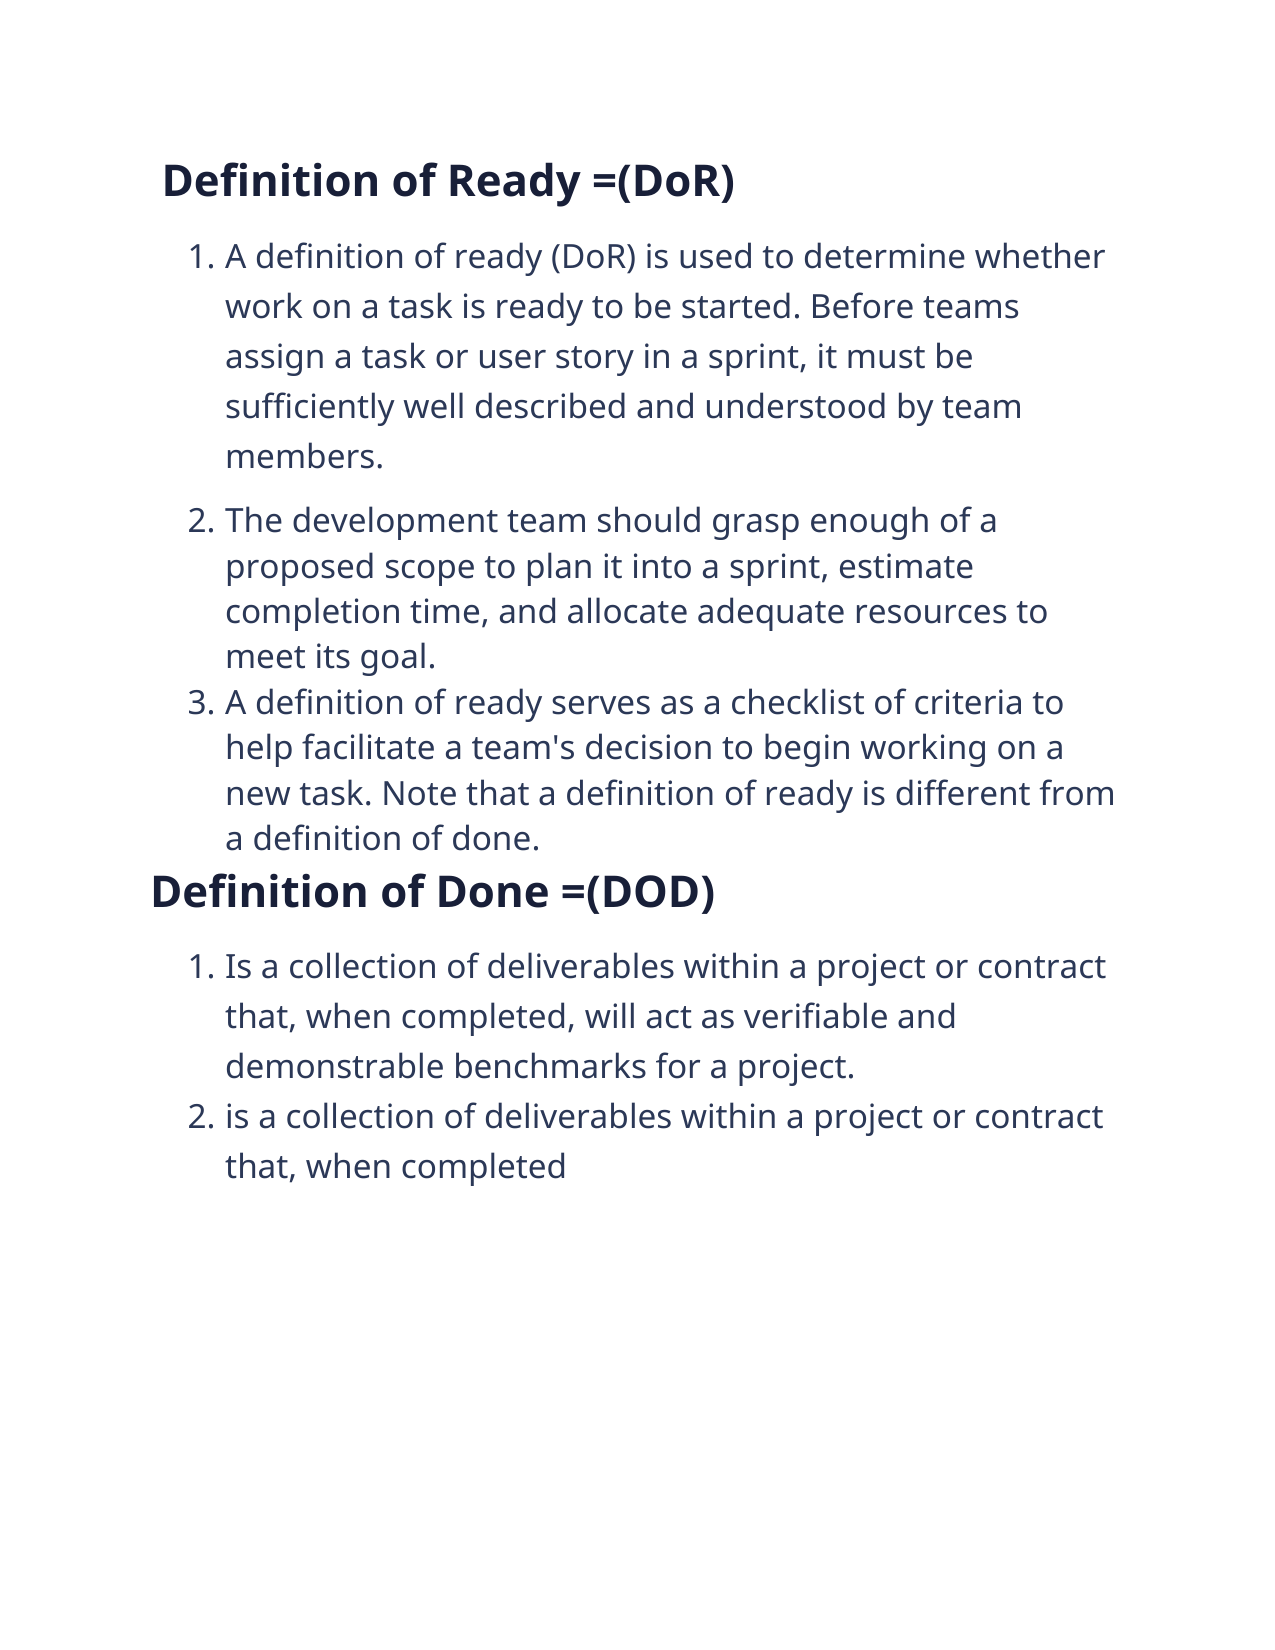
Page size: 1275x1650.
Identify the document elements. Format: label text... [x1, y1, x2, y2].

text Definition of Done =(DOD) [150, 860, 1125, 920]
list Is a collection of deliverables within a project or contract that, when completed, will act as verifiable and demonstrable benchmarks for a project. [187, 939, 1125, 1089]
list The development team should grasp enough of a proposed scope to plan it into a sprint, estimate completion time, and allocate adequate resources to meet its goal. [187, 497, 1125, 679]
list A definition of ready (DoR) is used to determine whether work on a task is ready to be started. Before teams assign a task or user story in a sprint, it must be sufficiently well described and understood by team members. [187, 228, 1125, 478]
list A definition of ready serves as a checklist of criteria to help facilitate a team's decision to begin working on a new task. Note that a definition of ready is different from a definition of done. [187, 679, 1125, 860]
text Definition of Ready =(DoR) [150, 150, 1125, 209]
list is a collection of deliverables within a project or contract that, when completed [187, 1089, 1125, 1189]
